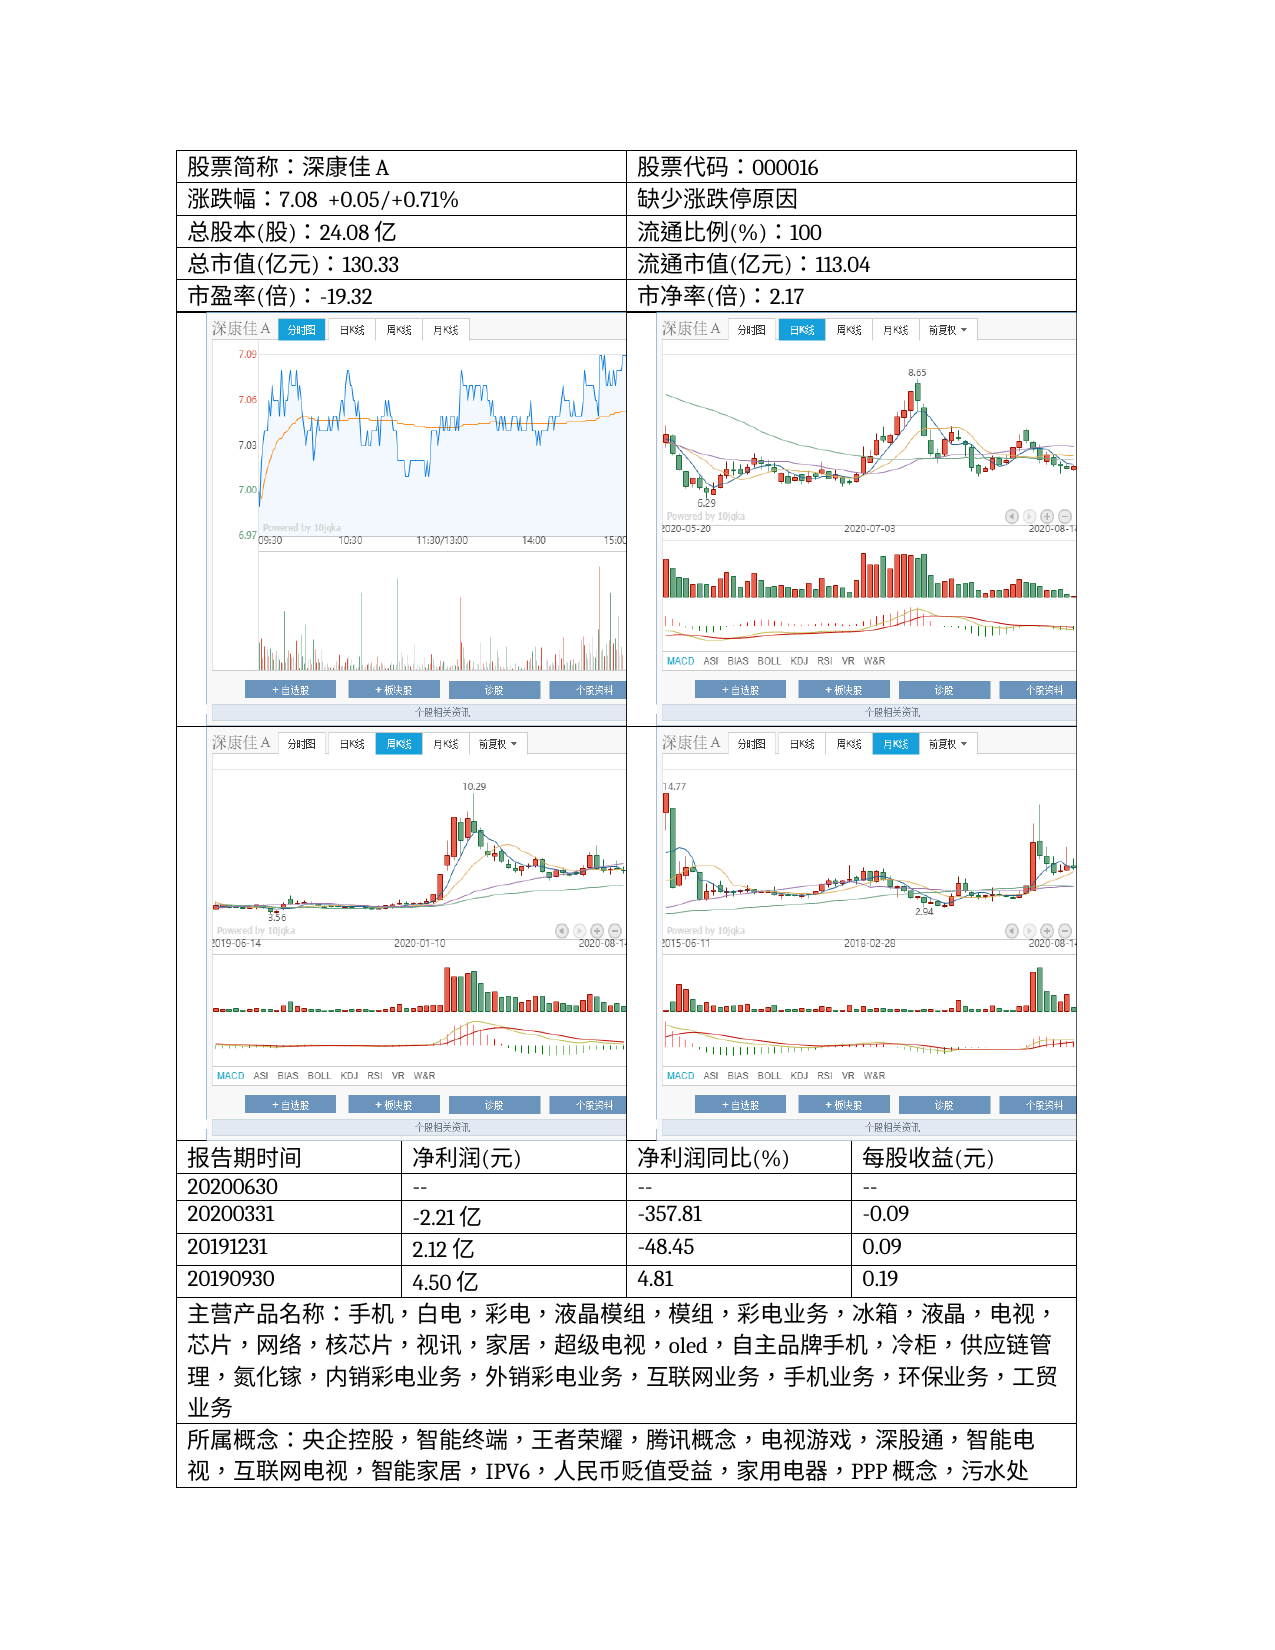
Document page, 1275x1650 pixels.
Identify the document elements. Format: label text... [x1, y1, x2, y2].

table_cell -- [852, 1174, 1076, 1200]
table_cell 市净率(倍)：2.17 [627, 280, 1076, 311]
table_cell 2.12亿 [402, 1234, 626, 1265]
table_cell [627, 727, 656, 1140]
table_cell 20200331 [177, 1201, 401, 1232]
table_cell 20200630 [177, 1174, 401, 1200]
table_header 股票简称：深康佳A [177, 151, 626, 182]
table_cell 0.09 [852, 1234, 1076, 1265]
picture [206, 312, 627, 726]
picture [656, 727, 1077, 1141]
table_cell 20190930 [177, 1266, 401, 1297]
table_header 每股收益(元) [852, 1141, 1076, 1173]
table_cell -0.09 [852, 1201, 1076, 1232]
table_cell -48.45 [627, 1234, 851, 1265]
table_cell 流通比例(%)：100 [627, 216, 1076, 247]
table_cell [627, 313, 656, 726]
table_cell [177, 1424, 1076, 1487]
picture [206, 727, 627, 1141]
table_cell 0.19 [852, 1266, 1076, 1297]
picture [656, 312, 1077, 726]
table_cell -2.21亿 [402, 1201, 626, 1232]
table_cell -- [402, 1174, 626, 1200]
table_header 净利润同比(%) [627, 1141, 851, 1173]
table_cell 20191231 [177, 1234, 401, 1265]
table_cell 4.81 [627, 1266, 851, 1297]
table_cell 流通市值(亿元)：113.04 [627, 248, 1076, 279]
table_header 报告期时间 [177, 1141, 401, 1173]
table_cell 总股本(股)：24.08亿 [177, 216, 626, 247]
table_header 股票代码：000016 [627, 151, 1076, 182]
table_cell 4.50亿 [402, 1266, 626, 1297]
table_cell 市盈率(倍)：-19.32 [177, 280, 626, 311]
table_cell 涨跌幅：7.08 +0.05/+0.71% [177, 183, 626, 214]
table_cell 缺少涨跌停原因 [627, 183, 1076, 214]
table_cell -- [627, 1174, 851, 1200]
table_cell -357.81 [627, 1201, 851, 1232]
table_cell 总市值(亿元)：130.33 [177, 248, 626, 279]
table_cell [177, 313, 206, 726]
table_cell [177, 727, 206, 1140]
table_header 主营产品名称：手机，白电，彩电，液晶模组，模组，彩电业务，冰箱，液晶，电视，芯片，网络，核芯片，视讯，家居，超级电视，oled，自主品牌手机，冷柜，供应链管理，氮化镓，内销彩电业务，外销彩电业务，互联网业务，手机业务，环保业务，工贸业务 [177, 1298, 1076, 1423]
table_header 净利润(元) [402, 1141, 626, 1173]
